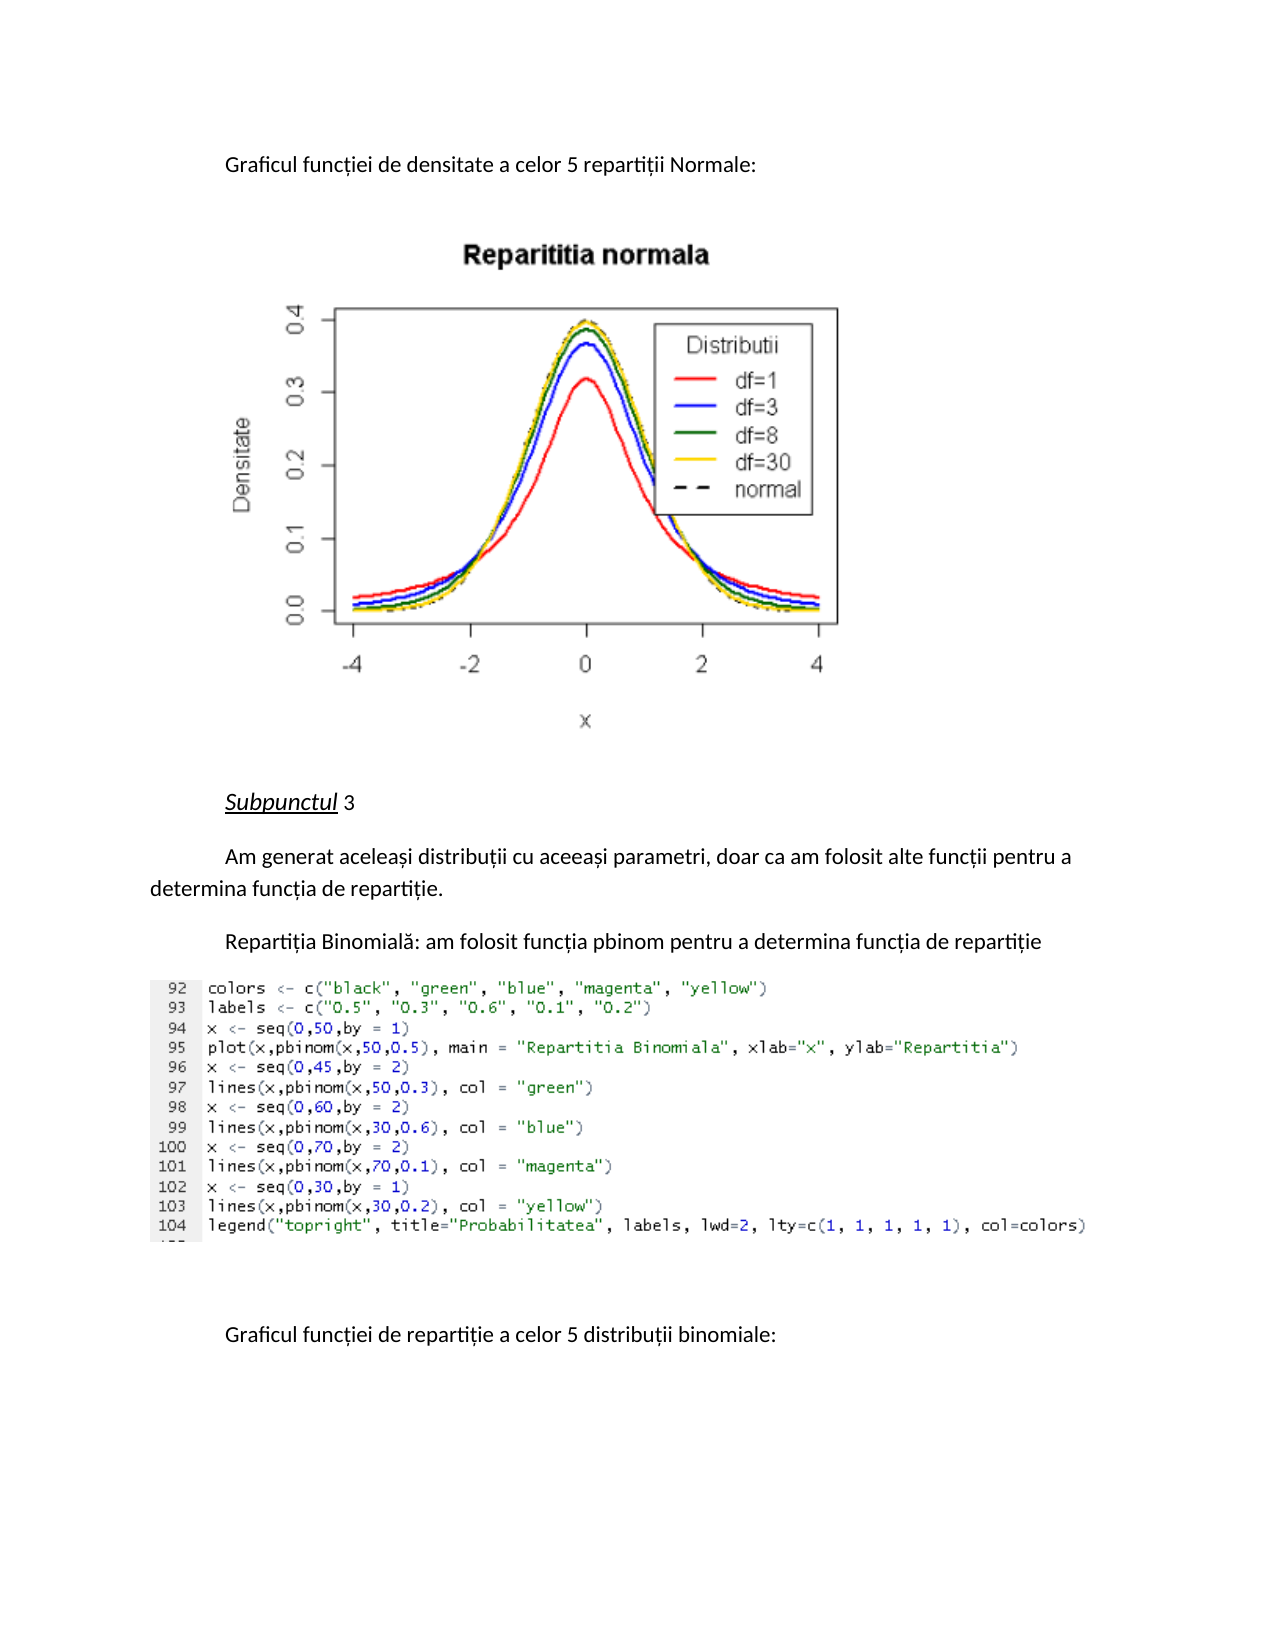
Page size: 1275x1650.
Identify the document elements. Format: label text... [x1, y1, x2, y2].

text Graficul funcției de repartiție a celor 5 distribuții binomiale: [150, 1320, 1125, 1348]
text Subpunctul 3 [150, 786, 1125, 817]
picture [150, 980, 1125, 1242]
text Graficul funcției de densitate a celor 5 repartiții Normale: [150, 150, 1125, 178]
text Am generat aceleași distribuții cu aceeași parametri, doar ca am folosit alte funcții pentru a determina funcția de repartiție. [150, 842, 1125, 902]
text Repartiția Binomială: am folosit funcția pbinom pentru a determina funcția de repartiție [150, 927, 1125, 955]
picture [232, 220, 873, 746]
